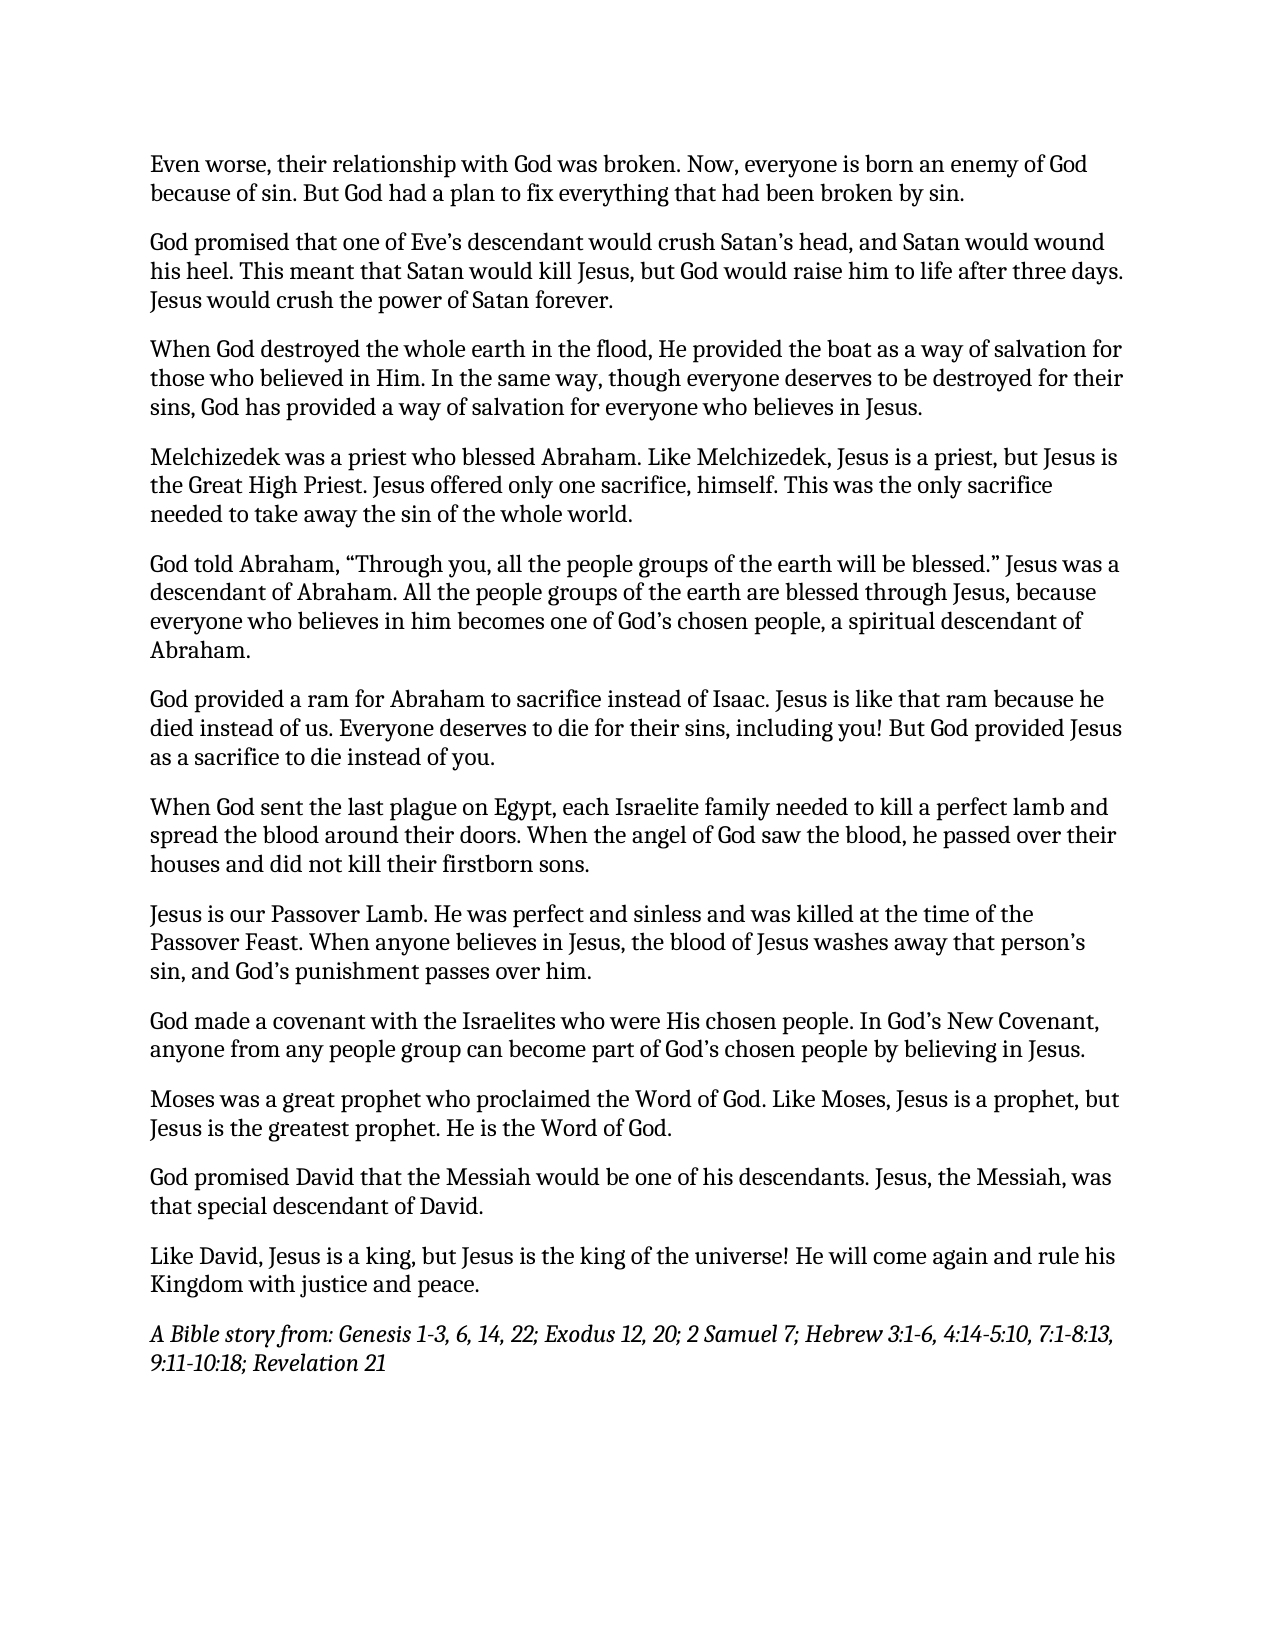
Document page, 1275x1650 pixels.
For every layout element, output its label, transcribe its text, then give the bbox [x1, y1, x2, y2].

text Jesus is our Passover Lamb. He was perfect and sinless and was killed at the time of the Passover Feast. When anyone believes in Jesus, the blood of Jesus washes away that person’s sin, and God’s punishment passes over him. [150, 899, 1125, 986]
text God told Abraham, “Through you, all the people groups of the earth will be blessed.” Jesus was a descendant of Abraham. All the people groups of the earth are blessed through Jesus, because everyone who believes in him becomes one of God’s chosen people, a spiritual descendant of Abraham. [150, 549, 1125, 664]
text God promised David that the Messiah would be one of his descendants. Jesus, the Messiah, was that special descendant of David. [150, 1163, 1125, 1221]
text Like David, Jesus is a king, but Jesus is the king of the universe! He will come again and rule his Kingdom with justice and peace. [150, 1242, 1125, 1299]
text Moses was a great prophet who proclaimed the Word of God. Like Moses, Jesus is a prophet, but Jesus is the greatest prophet. He is the Word of God. [150, 1085, 1125, 1142]
text Even worse, their relationship with God was broken. Now, everyone is born an enemy of God because of sin. But God had a plan to fix everything that had been broken by sin. [150, 150, 1125, 207]
text When God destroyed the whole earth in the flood, He provided the boat as a way of salvation for those who believed in Him. In the same way, though everyone deserves to be destroyed for their sins, God has provided a way of salvation for everyone who believes in Jesus. [150, 335, 1125, 422]
text Melchizedek was a priest who blessed Abraham. Like Melchizedek, Jesus is a priest, but Jesus is the Great High Priest. Jesus offered only one sacrifice, himself. This was the only sacrifice needed to take away the sin of the whole world. [150, 442, 1125, 529]
text When God sent the last plague on Egypt, each Israelite family needed to kill a perfect lamb and spread the blood around their doors. When the angel of God saw the blood, he passed over their houses and did not kill their firstborn sons. [150, 792, 1125, 879]
text God promised that one of Eve’s descendant would crush Satan’s head, and Satan would wound his heel. This meant that Satan would kill Jesus, but God would raise him to life after three days. Jesus would crush the power of Satan forever. [150, 228, 1125, 314]
text A Bible story from: Genesis 1-3, 6, 14, 22; Exodus 12, 20; 2 Samuel 7; Hebrew 3:1-6, 4:14-5:10, 7:1-8:13, 9:11-10:18; Revelation 21 [150, 1320, 1125, 1377]
text God provided a ram for Abraham to sacrifice instead of Isaac. Jesus is like that ram because he died instead of us. Everyone deserves to die for their sins, including you! But God provided Jesus as a sacrifice to die instead of you. [150, 685, 1125, 772]
text God made a covenant with the Israelites who were His chosen people. In God’s New Covenant, anyone from any people group can become part of God’s chosen people by believing in Jesus. [150, 1007, 1125, 1064]
